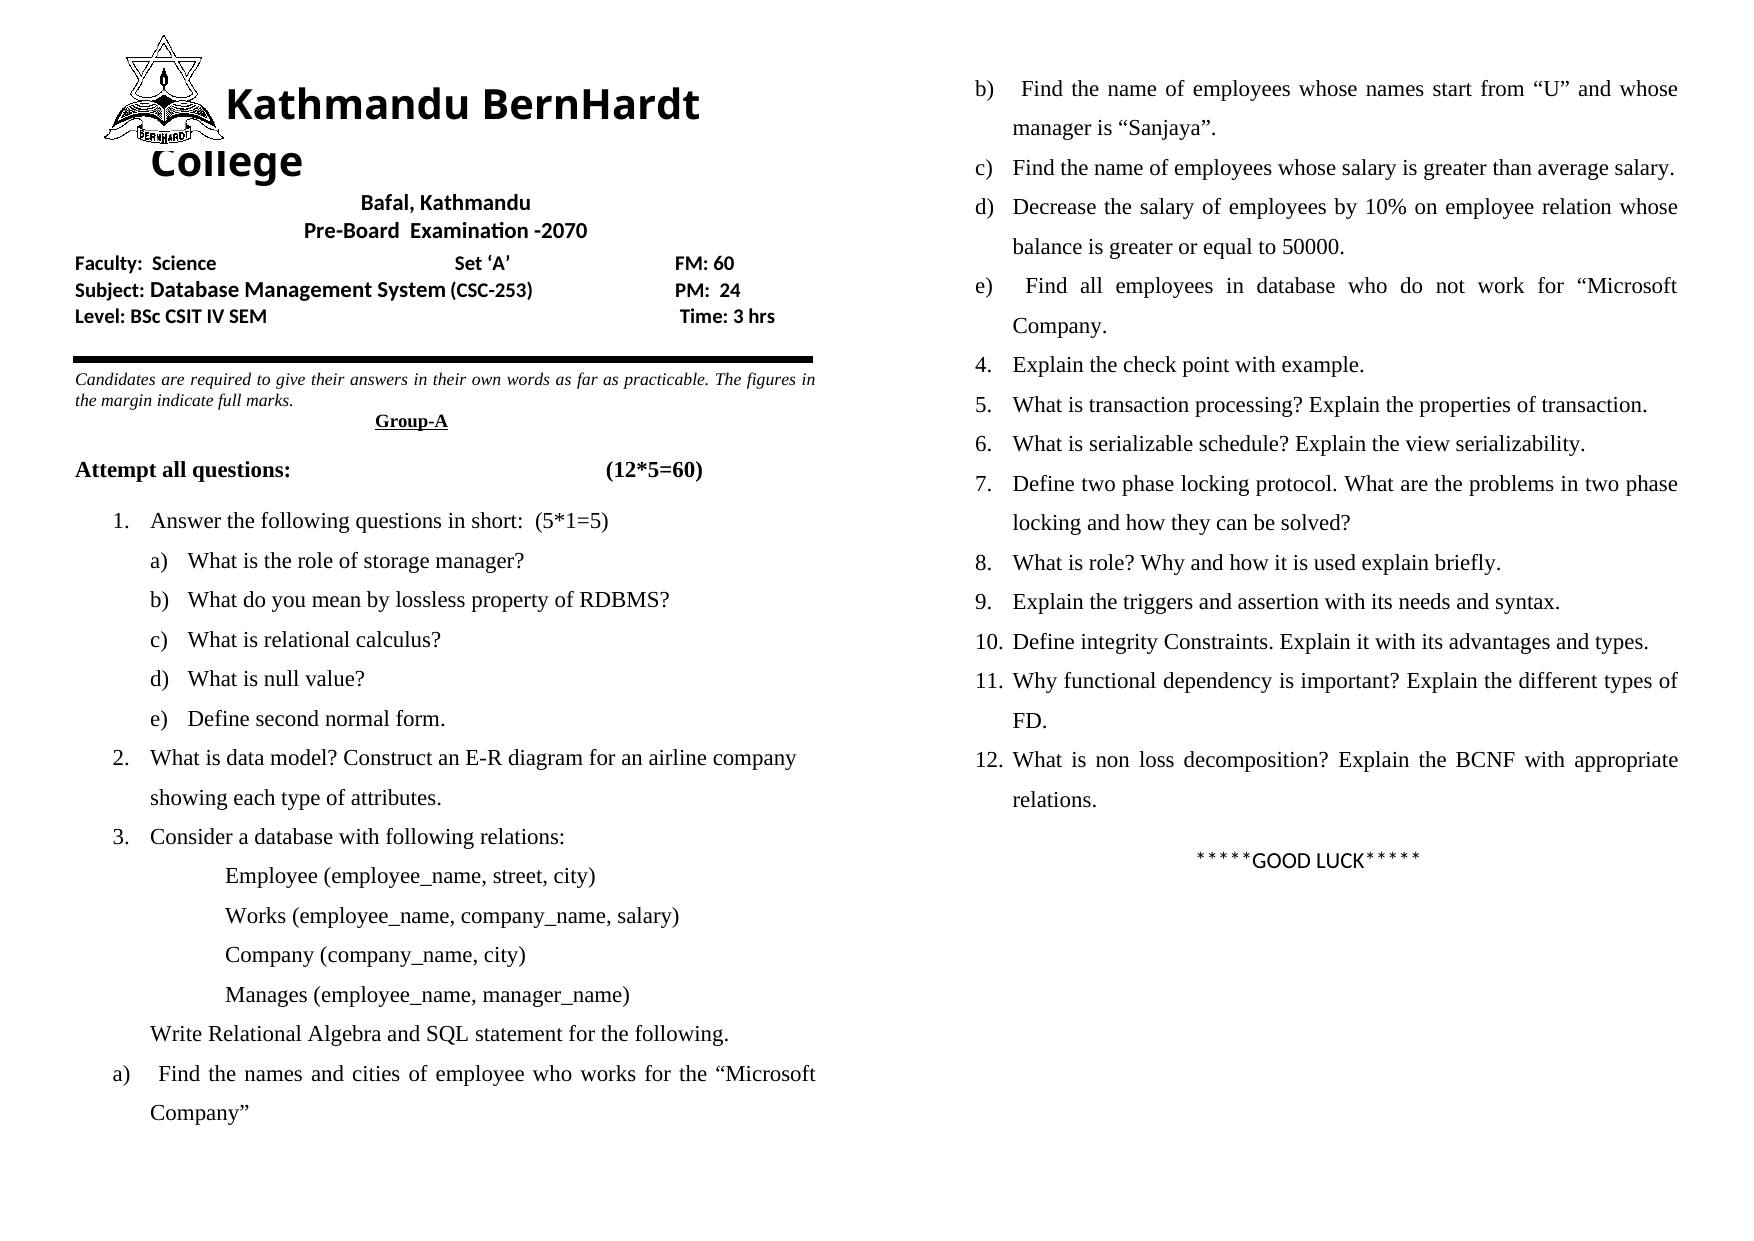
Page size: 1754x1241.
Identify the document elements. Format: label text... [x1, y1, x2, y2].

list Explain the check point with example. [975, 351, 1679, 378]
text Kathmandu BernHardt College [150, 75, 816, 188]
list Consider a database with following relations: Employee (employee_name, street, city) Works (employee_name, company_name, salary) Company (company_name, city) Manages (employee_name, manager_name) Write Relational Algebra and SQL statement for the following. [112, 823, 816, 1047]
list Decrease the salary of employees by 10% on employee relation whose balance is greater or equal to 50000. [975, 193, 1679, 259]
text *****GOOD LUCK***** [937, 846, 1679, 874]
list What is role? Why and how it is used explain briefly. [975, 549, 1679, 575]
list Define second normal form. [150, 704, 816, 731]
list Define two phase locking protocol. What are the problems in two phase locking and how they can be solved? [975, 470, 1679, 536]
list What is relational calculus? [150, 626, 816, 652]
list Define integrity Constraints. Explain it with its advantages and types. [975, 628, 1679, 654]
list What is null value? [150, 665, 816, 691]
text Faculty: Science Set ‘A’ FM: 60 [75, 250, 816, 275]
list Find the name of employees whose salary is greater than average salary. [975, 154, 1679, 180]
list Answer the following questions in short: (5*1=5) [112, 507, 816, 533]
text Attempt all questions: (12*5=60) [75, 456, 816, 482]
list What do you mean by lossless property of RDBMS? [150, 586, 816, 612]
list What is serializable schedule? Explain the view serializability. [975, 430, 1679, 457]
list What is transaction processing? Explain the properties of transaction. [975, 391, 1679, 417]
picture [100, 30, 229, 151]
list What is data model? Construct an E-R diagram for an airline company showing each type of attributes. [112, 744, 816, 810]
text Candidates are required to give their answers in their own words as far as practicable. The figures in the margin indicate full marks. [75, 369, 816, 410]
list Find the names and cities of employee who works for the “Microsoft Company” [112, 1060, 816, 1126]
list Explain the triggers and assertion with its needs and syntax. [975, 588, 1679, 614]
list Why functional dependency is important? Explain the different types of FD. [975, 667, 1679, 733]
list What is the role of storage manager? [150, 547, 816, 573]
text Pre-Board Examination -2070 [75, 217, 816, 244]
list Find all employees in database who do not work for “Microsoft Company. [975, 272, 1679, 338]
text Subject: Database Management System (CSC-253) PM: 24 [75, 275, 816, 303]
text Level: BSc CSIT IV SEM Time: 3 hrs [75, 303, 816, 357]
text Bafal, Kathmandu [75, 188, 816, 217]
text Group-A [300, 410, 816, 431]
list What is non loss decomposition? Explain the BCNF with appropriate relations. [975, 746, 1679, 812]
list Find the name of employees whose names start from “U” and whose manager is “Sanjaya”. [975, 75, 1679, 141]
